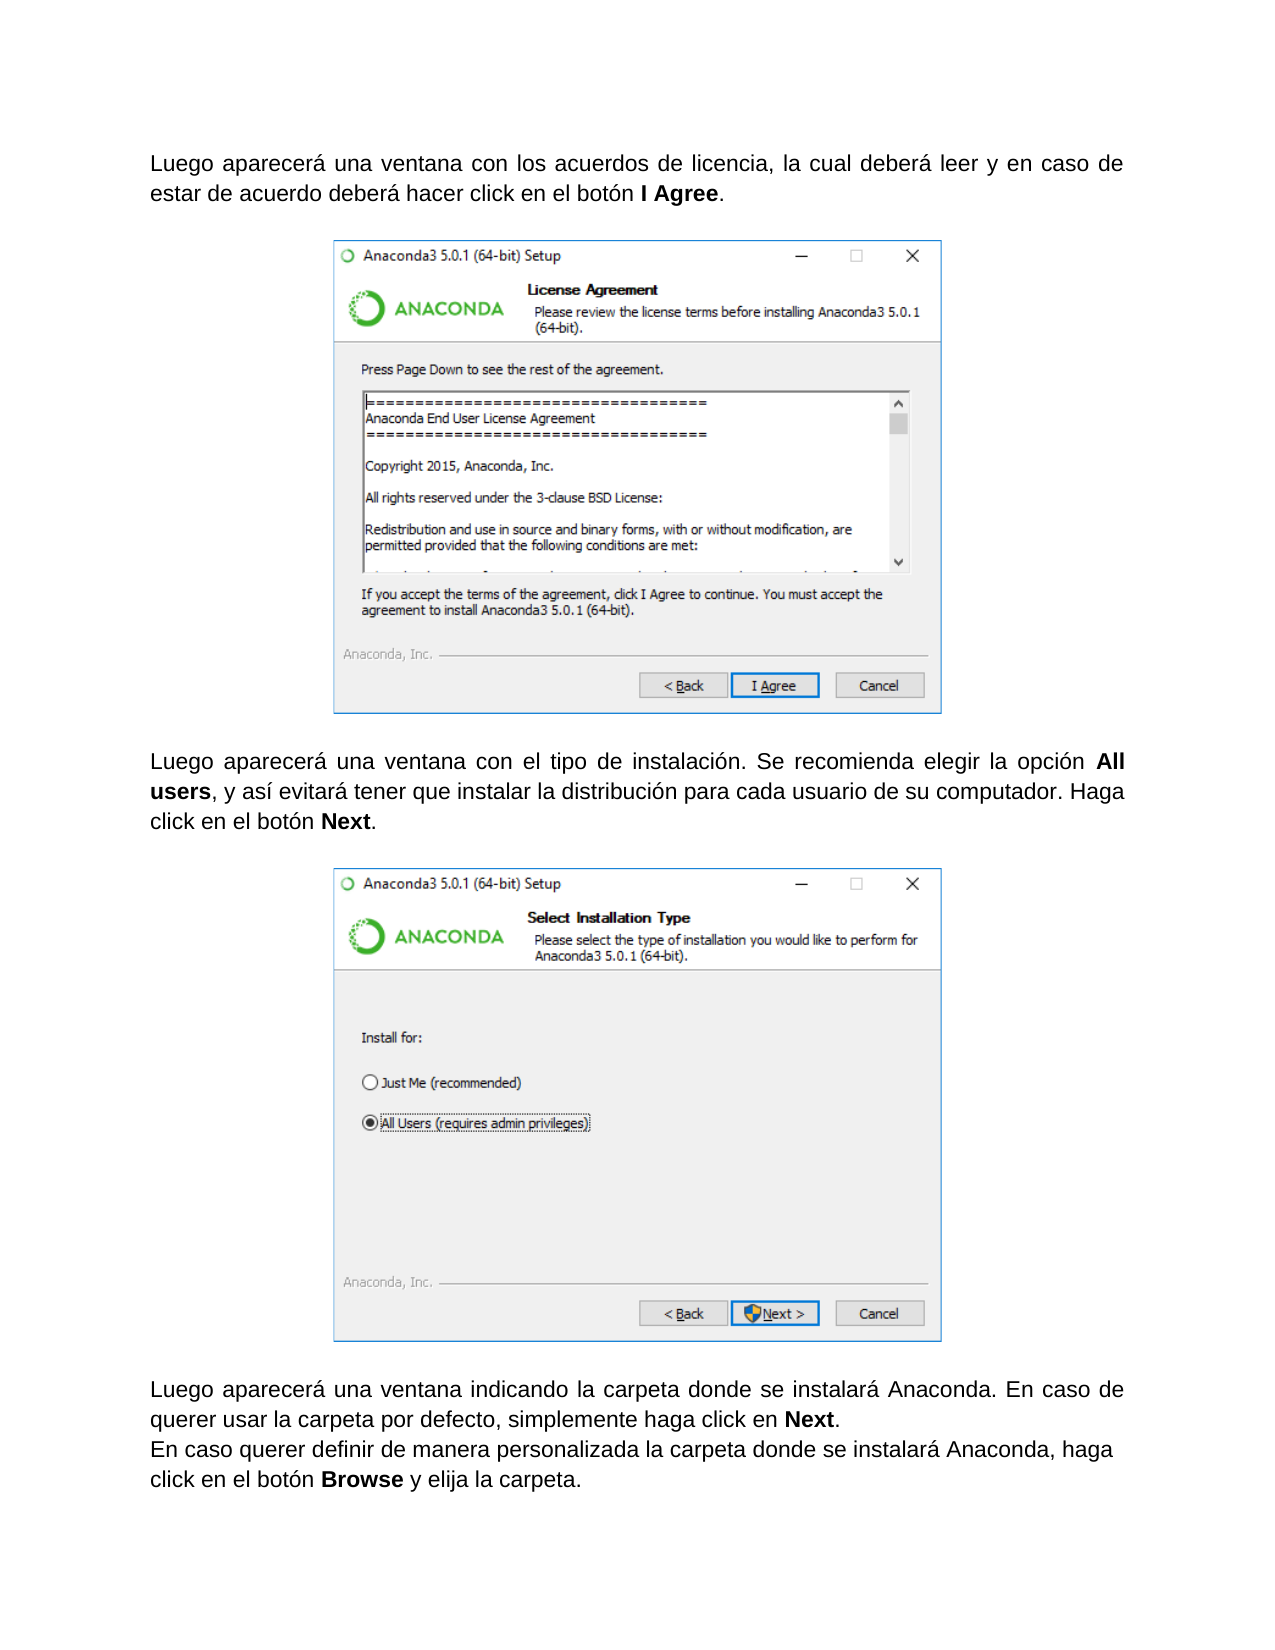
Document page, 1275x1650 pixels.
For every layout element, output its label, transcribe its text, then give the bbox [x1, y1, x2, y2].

text Luego aparecerá una ventana indicando la carpeta donde se instalará Anaconda. En caso de querer usar la carpeta por defecto, simplemente haga click en Next. [150, 1376, 1125, 1432]
text En caso querer definir de manera personalizada la carpeta donde se instalará Anaconda, haga click en el botón Browse y elija la carpeta. [150, 1436, 1125, 1493]
picture [333, 868, 942, 1342]
text Luego aparecerá una ventana con los acuerdos de licencia, la cual deberá leer y en caso de estar de acuerdo deberá hacer click en el botón I Agree. [150, 150, 1125, 207]
picture [333, 240, 942, 714]
text Luego aparecerá una ventana con el tipo de instalación. Se recomienda elegir la opción All users, y así evitará tener que instalar la distribución para cada usuario de su computador. Haga click en el botón Next. [150, 748, 1125, 834]
